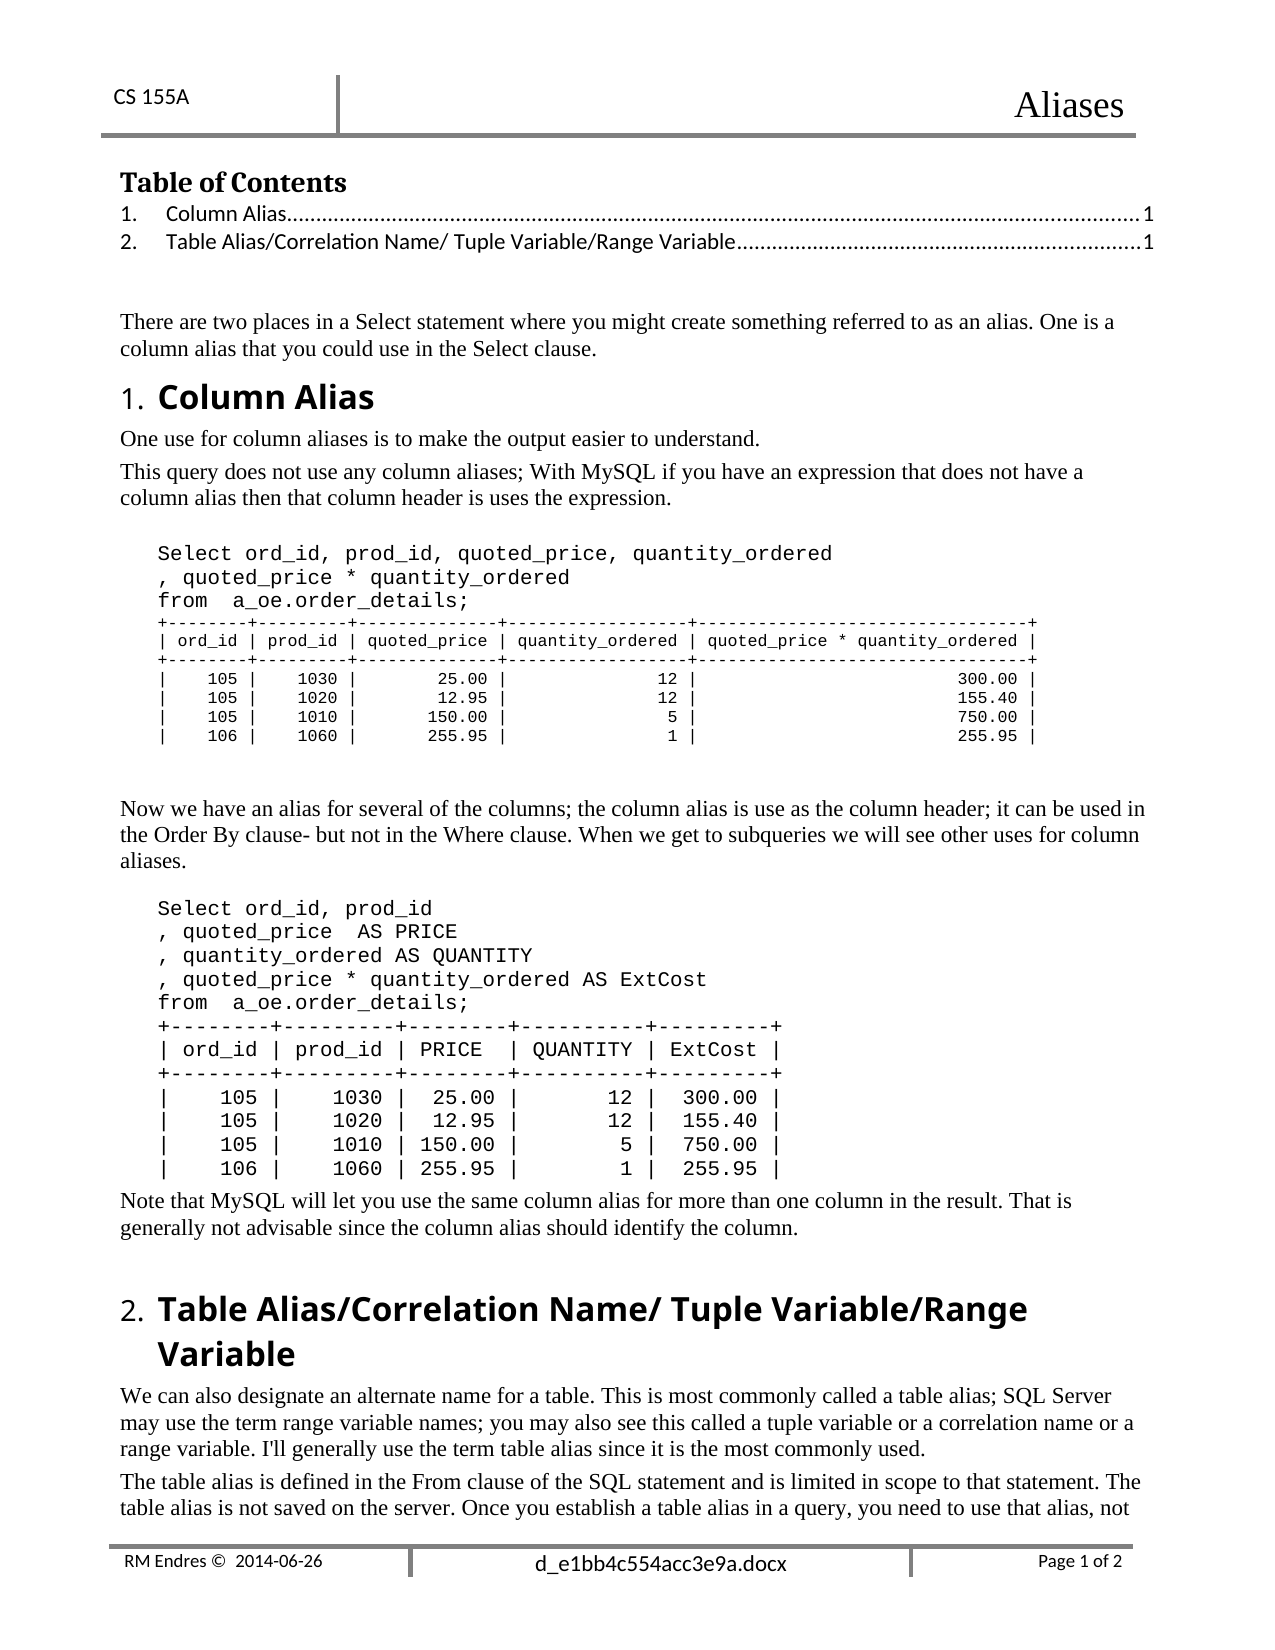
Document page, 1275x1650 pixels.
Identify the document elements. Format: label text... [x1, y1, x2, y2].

text | 106 | 1060 | 255.95 | 1 | 255.95 | [157, 727, 1155, 746]
text +--------+---------+--------+----------+---------+ [157, 1016, 1155, 1039]
text | 106 | 1060 | 255.95 | 1 | 255.95 | [157, 1158, 1155, 1181]
text We can also designate an alternate name for a table. This is most commonly called a table alias; SQL Server may use the term range variable names; you may also see this called a tuple variable or a correlation name or a range variable. I'll generally use the term table alias since it is the most commonly used. [120, 1382, 1155, 1462]
text | 105 | 1010 | 150.00 | 5 | 750.00 | [157, 708, 1155, 727]
text , quantity_ordered AS QUANTITY [157, 945, 1155, 968]
text | 105 | 1020 | 12.95 | 12 | 155.40 | [157, 1110, 1155, 1134]
text There are two places in a Select statement where you might create something referred to as an alias. One is a column alias that you could use in the Select clause. [120, 308, 1155, 361]
text | 105 | 1030 | 25.00 | 12 | 300.00 | [157, 671, 1155, 689]
text Table Alias/Correlation Name/ Tuple Variable/Range Variable [120, 1285, 1155, 1376]
text from a_oe.order_details; [157, 992, 1155, 1016]
text from a_oe.order_details; [157, 591, 1155, 614]
text Column Alias [120, 374, 1155, 419]
text +--------+---------+--------+----------+---------+ [157, 1063, 1155, 1087]
text , quoted_price * quantity_ordered AS ExtCost [157, 968, 1155, 992]
text Select ord_id, prod_id, quoted_price, quantity_ordered [157, 543, 1155, 567]
text This query does not use any column aliases; With MySQL if you have an expression that does not have a column alias then that column header is uses the expression. [120, 458, 1155, 511]
text Now we have an alias for several of the columns; the column alias is use as the column header; it can be used in the Order By clause- but not in the Where clause. When we get to subqueries we will see other uses for column aliases. [120, 795, 1155, 874]
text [120, 1468, 1155, 1521]
text One use for column aliases is to make the output easier to understand. [120, 425, 1155, 452]
text , quoted_price AS PRICE [157, 921, 1155, 945]
text | ord_id | prod_id | PRICE | QUANTITY | ExtCost | [157, 1039, 1155, 1063]
text Note that MySQL will let you use the same column alias for more than one column in the result. That is generally not advisable since the column alias should identify the column. [120, 1188, 1155, 1240]
text +--------+---------+--------------+------------------+---------------------------------+ [157, 652, 1155, 671]
text +--------+---------+--------------+------------------+---------------------------------+ [157, 614, 1155, 633]
text Select ord_id, prod_id [157, 898, 1155, 921]
text | 105 | 1020 | 12.95 | 12 | 155.40 | [157, 689, 1155, 708]
text | ord_id | prod_id | quoted_price | quantity_ordered | quoted_price * quantity_ordered | [157, 633, 1155, 652]
text | 105 | 1010 | 150.00 | 5 | 750.00 | [157, 1134, 1155, 1158]
text , quoted_price * quantity_ordered [157, 567, 1155, 591]
text | 105 | 1030 | 25.00 | 12 | 300.00 | [157, 1087, 1155, 1110]
